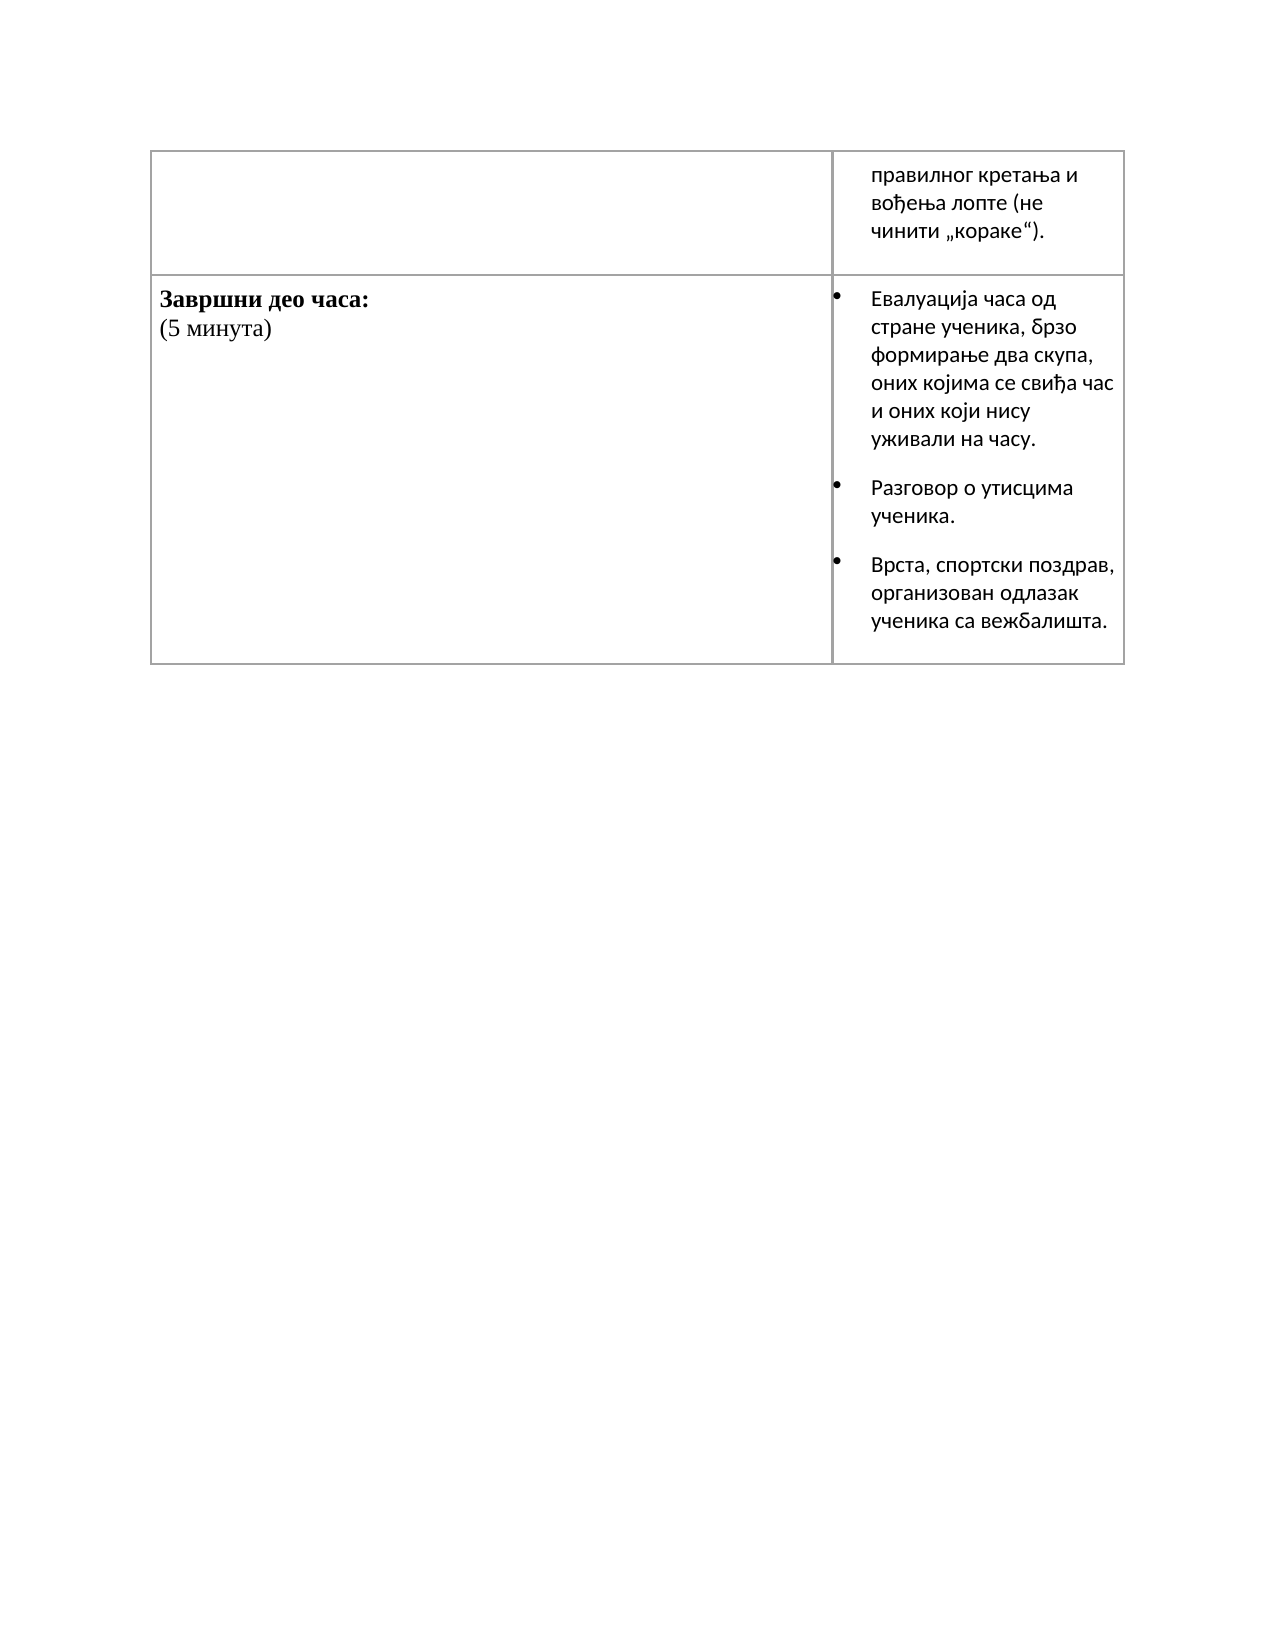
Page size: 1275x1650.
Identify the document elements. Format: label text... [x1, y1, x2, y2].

table_cell Завршни део часа: (5 минута) [152, 276, 831, 663]
table_cell Евалуација часа од стране ученика, брзо формирање два скупа, оних којима се свиђа час и оних који нису уживали на часу. Разговор о утисцима ученика. Врста, спортски поздрав, организован одлазак ученика са вежбалишта. [834, 276, 1123, 663]
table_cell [152, 152, 831, 274]
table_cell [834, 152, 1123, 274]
